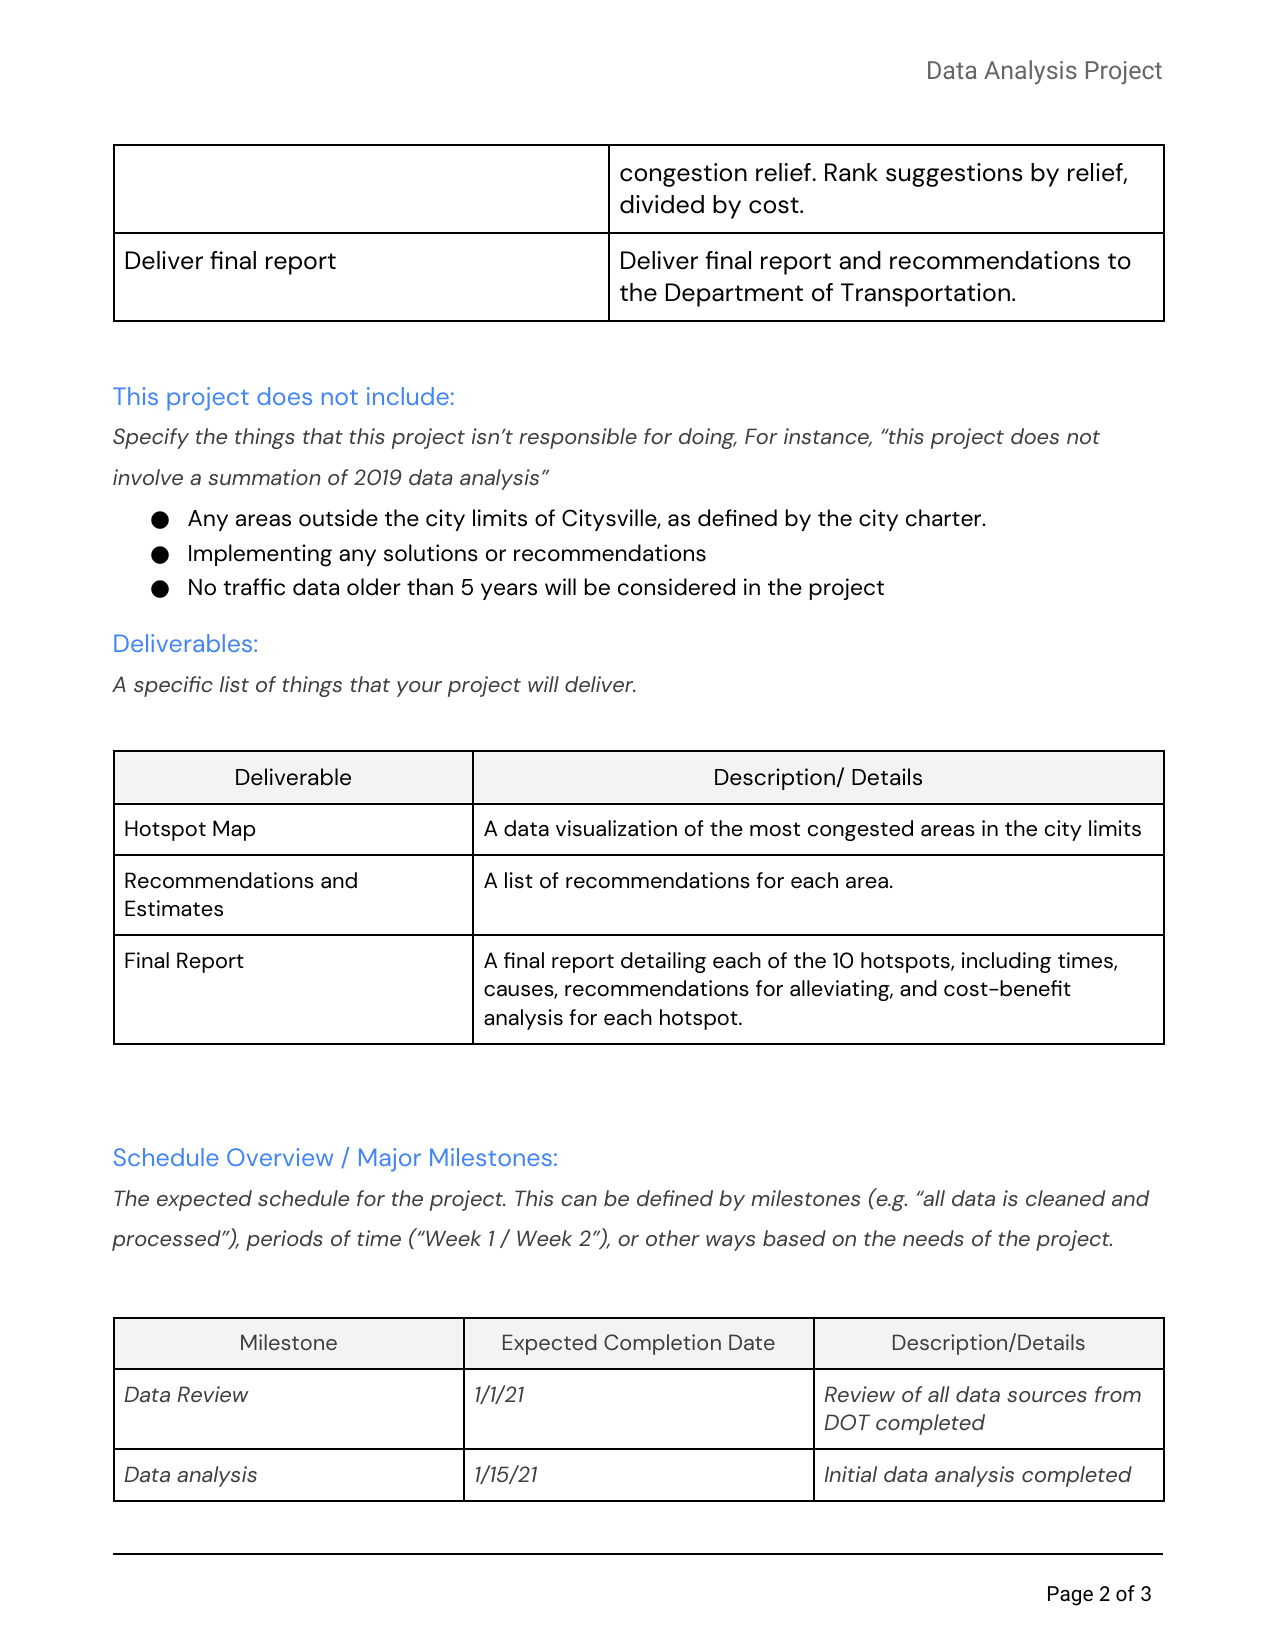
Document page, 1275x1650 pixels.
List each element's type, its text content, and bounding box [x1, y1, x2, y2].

table_header Milestone [115, 1319, 463, 1368]
table_cell Deliver final report and recommendations to the Department of Transportation. [610, 234, 1163, 320]
table_cell Recommendations and Estimates [115, 856, 472, 934]
table_cell A final report detailing each of the 10 hotspots, including times, causes, recommendations for alleviating, and cost-benefit analysis for each hotspot. [474, 936, 1163, 1042]
table_cell Initial data analysis completed [815, 1450, 1163, 1499]
table_cell Data Review [115, 1370, 463, 1448]
table_cell A data visualization of the most congested areas in the city limits [474, 805, 1163, 854]
text The expected schedule for the project. This can be defined by milestones (e.g. “all data is cleaned and processed”), periods of time (“Week 1 / Week 2”), or other ways based on the needs of the project. [112, 1184, 1162, 1254]
list Implementing any solutions or recommendations [150, 538, 1162, 568]
table_cell Hotspot Map [115, 805, 472, 854]
table_header Description/ Details [474, 752, 1163, 802]
table_header Expected Completion Date [465, 1319, 813, 1368]
list Any areas outside the city limits of Citysville, as defined by the city charter. [150, 504, 1162, 534]
subtitle This project does not include: [112, 380, 1162, 413]
text A specific list of things that your project will deliver. [112, 670, 1162, 699]
table_cell 1/1/21 [465, 1370, 813, 1448]
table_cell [115, 146, 608, 232]
table_cell Final Report [115, 936, 472, 1042]
table_cell Data analysis [115, 1450, 463, 1499]
table_header Description/Details [815, 1319, 1163, 1368]
table_header Deliverable [115, 752, 472, 802]
subtitle Deliverables: [112, 627, 1162, 660]
table_cell 1/15/21 [465, 1450, 813, 1499]
table_cell Deliver final report [115, 234, 608, 320]
list No traffic data older than 5 years will be considered in the project [150, 572, 1162, 602]
text Specify the things that this project isn’t responsible for doing, For instance, “this project does not involve a summation of 2019 data analysis” [112, 423, 1162, 492]
table_cell A list of recommendations for each area. [474, 856, 1163, 934]
table_cell Review of all data sources from DOT completed [815, 1370, 1163, 1448]
subtitle Schedule Overview / Major Milestones: [112, 1142, 1162, 1174]
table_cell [610, 146, 1163, 232]
